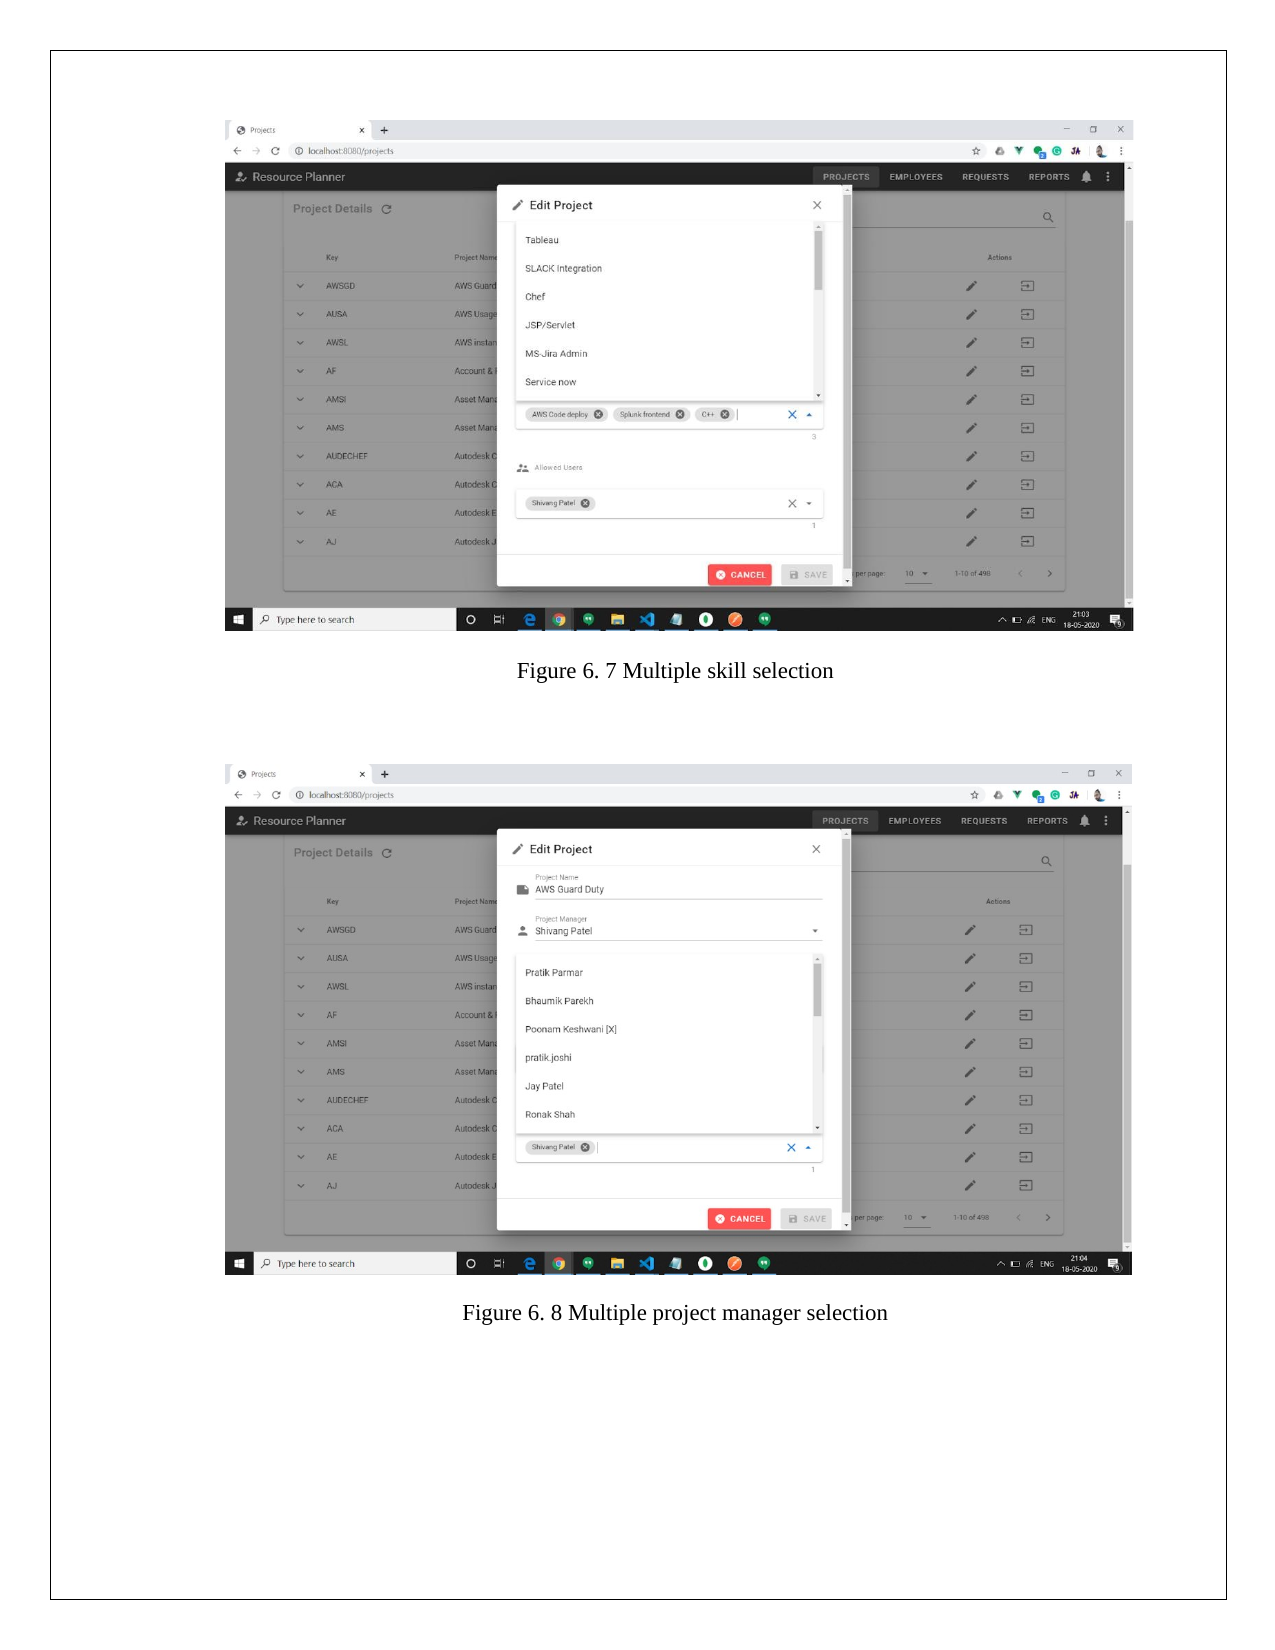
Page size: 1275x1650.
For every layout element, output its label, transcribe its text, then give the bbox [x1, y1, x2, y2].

picture [225, 120, 1134, 631]
text Figure 6. 8 Multiple project manager selection [296, 1299, 1054, 1325]
text Figure 6. 7 Multiple skill selection [296, 657, 1054, 684]
picture [225, 764, 1132, 1275]
